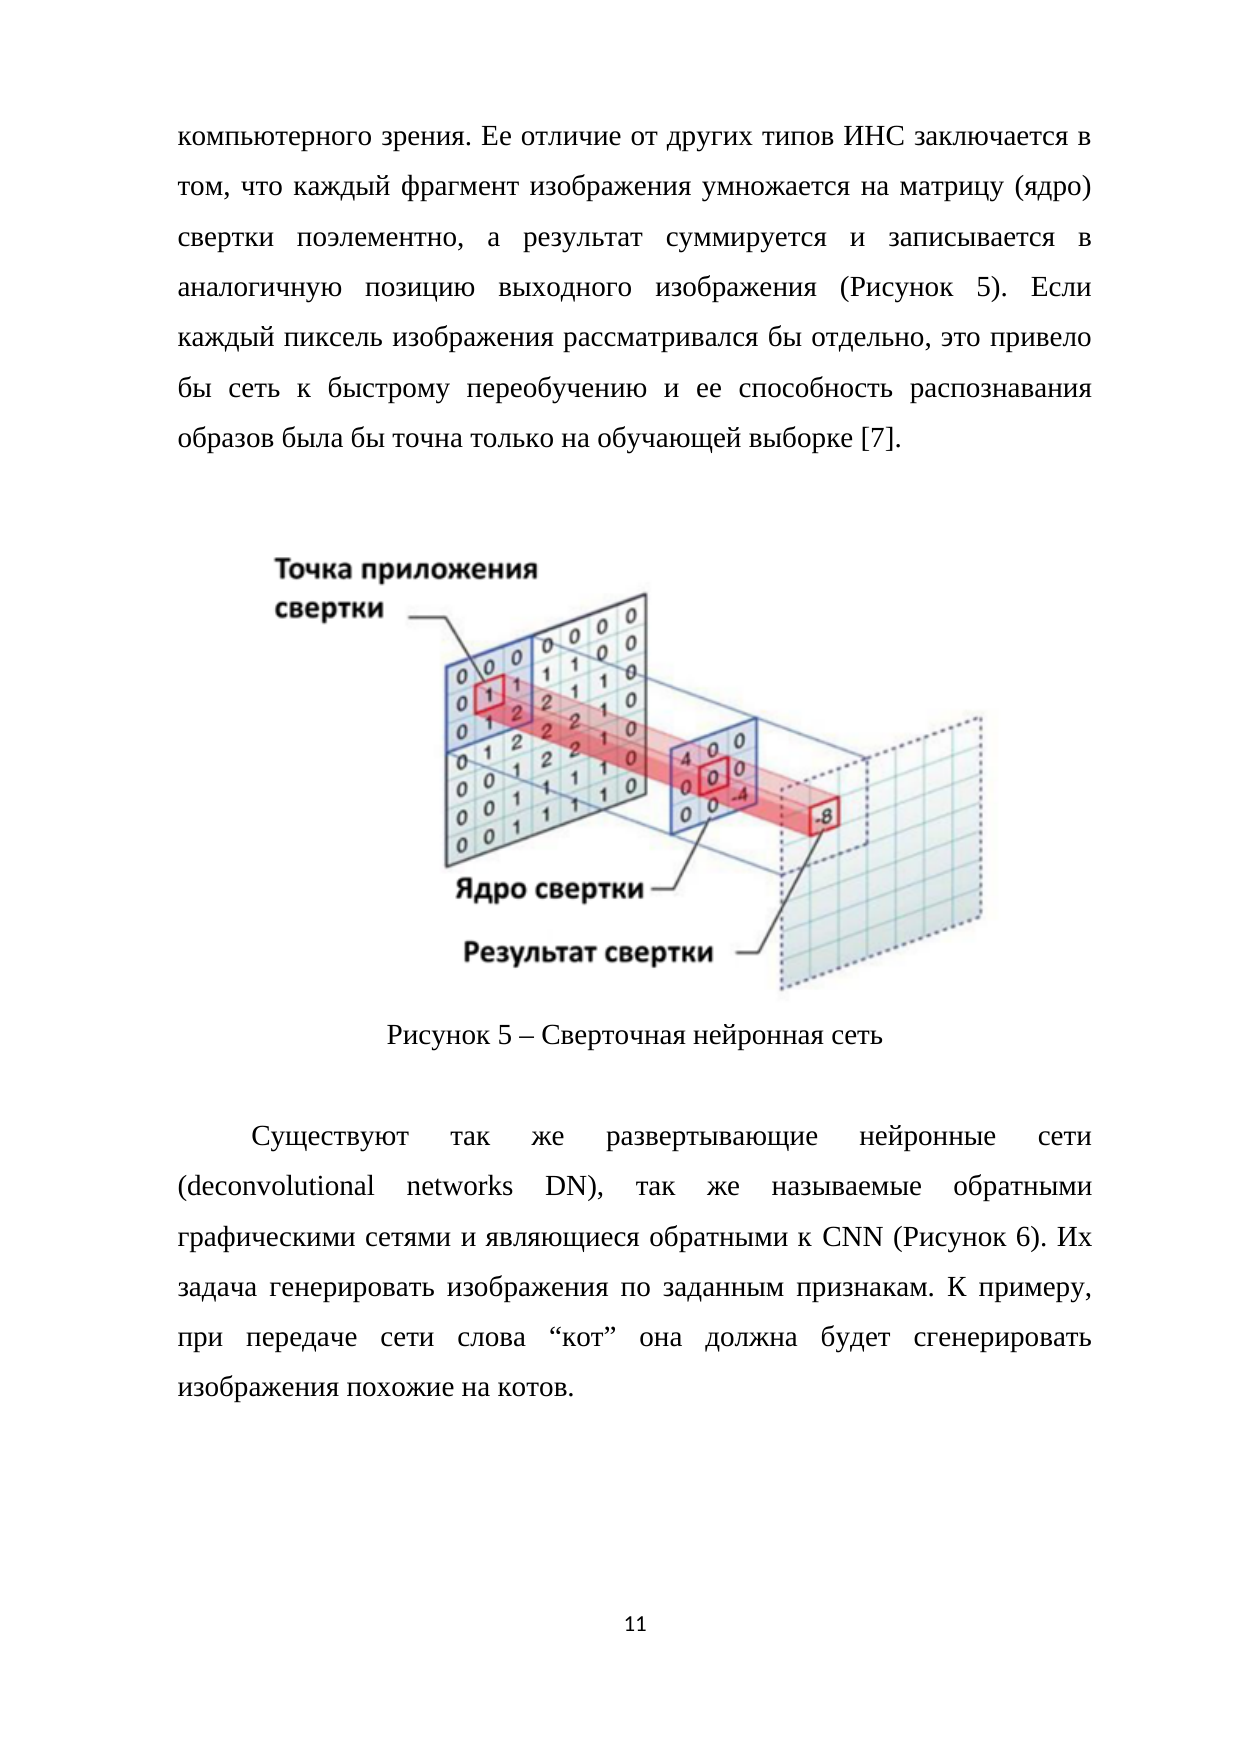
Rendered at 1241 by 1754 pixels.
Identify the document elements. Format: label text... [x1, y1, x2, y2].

text Рисунок 5 – Сверточная нейронная сеть [177, 1017, 1093, 1051]
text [177, 118, 1093, 453]
picture [260, 520, 1010, 1004]
text Существуют так же развертывающие нейронные сети (deconvolutional networks DN), так же называемые обратными графическими сетями и являющиеся обратными к CNN (Рисунок 6). Их задача генерировать изображения по заданным признакам. К примеру, при передаче сети слова “кот” она должна будет сгенерировать изображения похожие на котов. [177, 1118, 1093, 1403]
